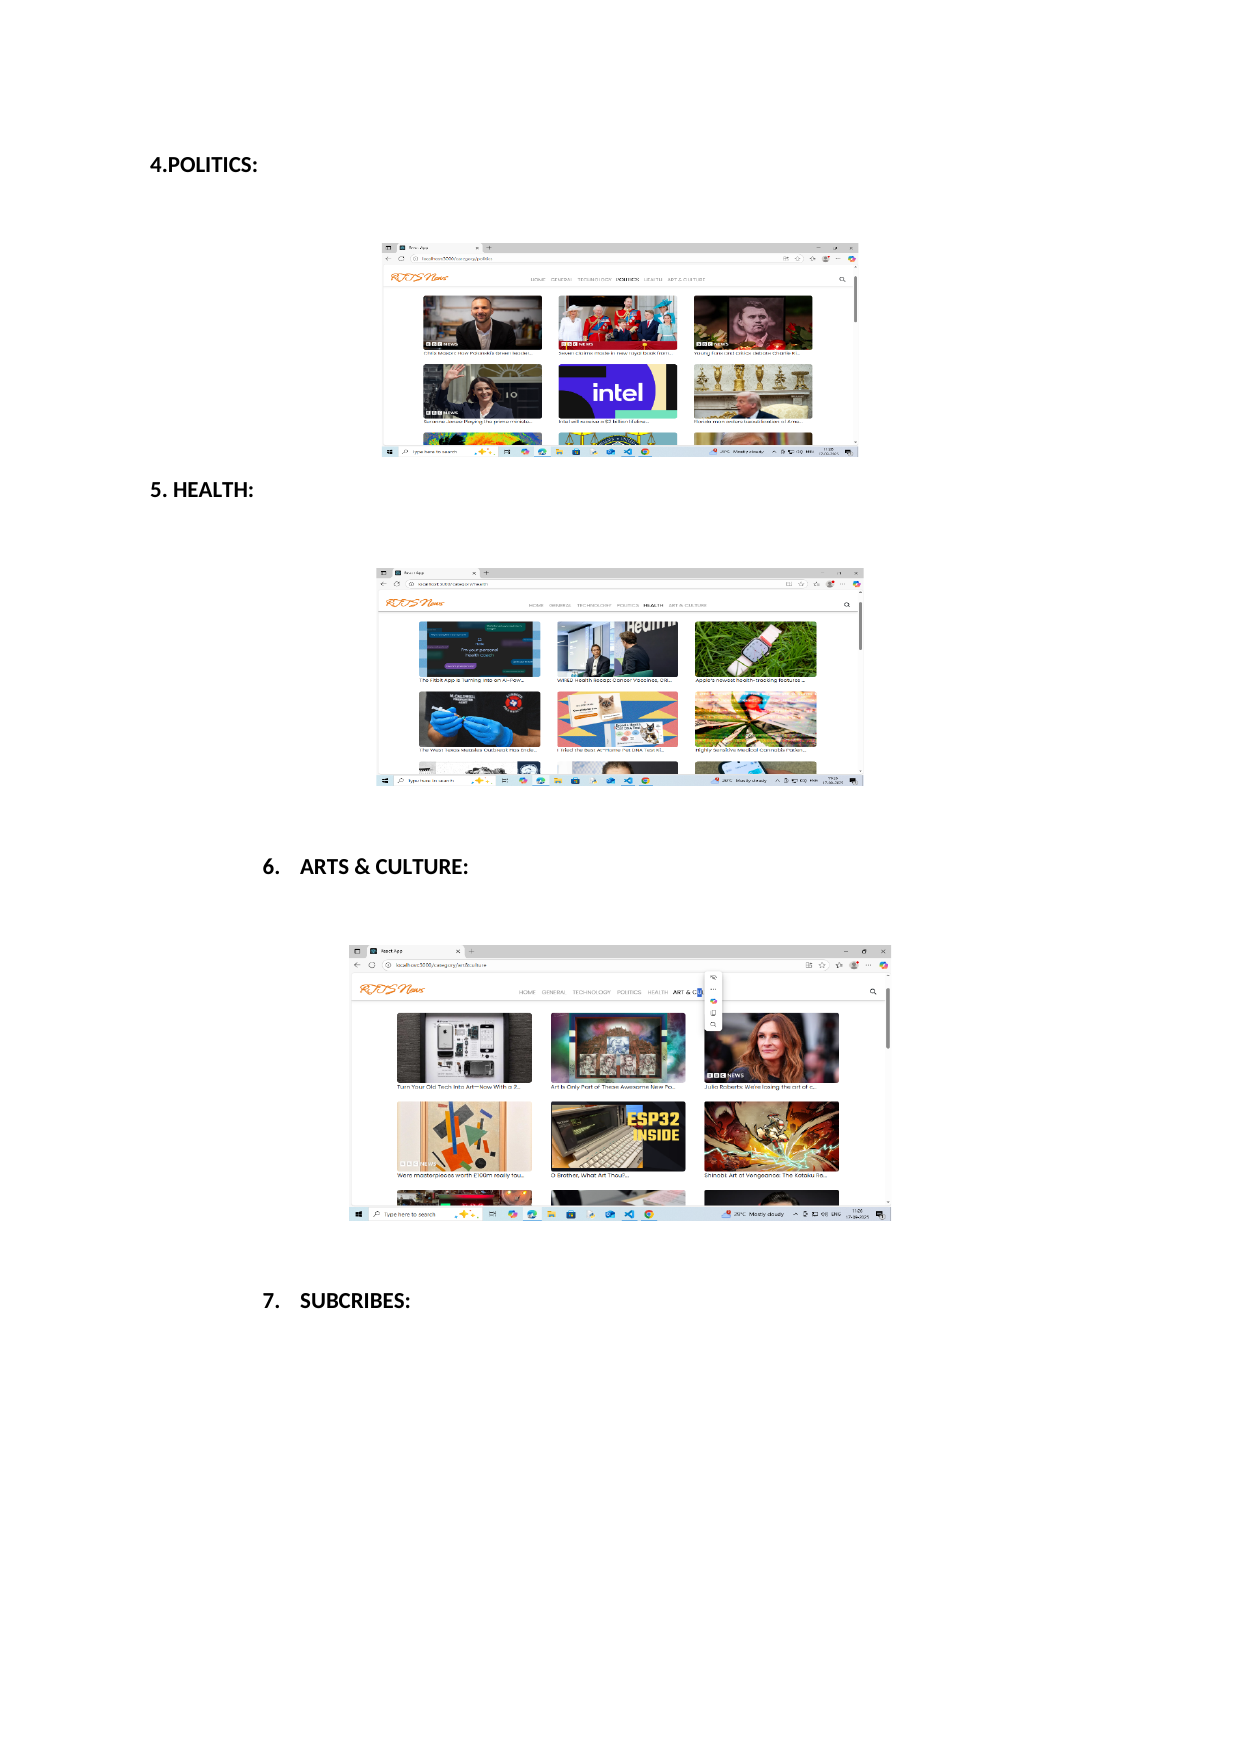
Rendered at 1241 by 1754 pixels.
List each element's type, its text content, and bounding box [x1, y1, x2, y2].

list SUBCRIBES: [262, 1286, 1090, 1314]
picture [349, 945, 892, 1221]
list ARTS & CULTURE: [262, 852, 1090, 880]
text 5. HEALTH: [150, 475, 1090, 503]
picture [376, 568, 864, 786]
picture [381, 243, 859, 457]
text 4.POLITICS: [150, 150, 1090, 178]
